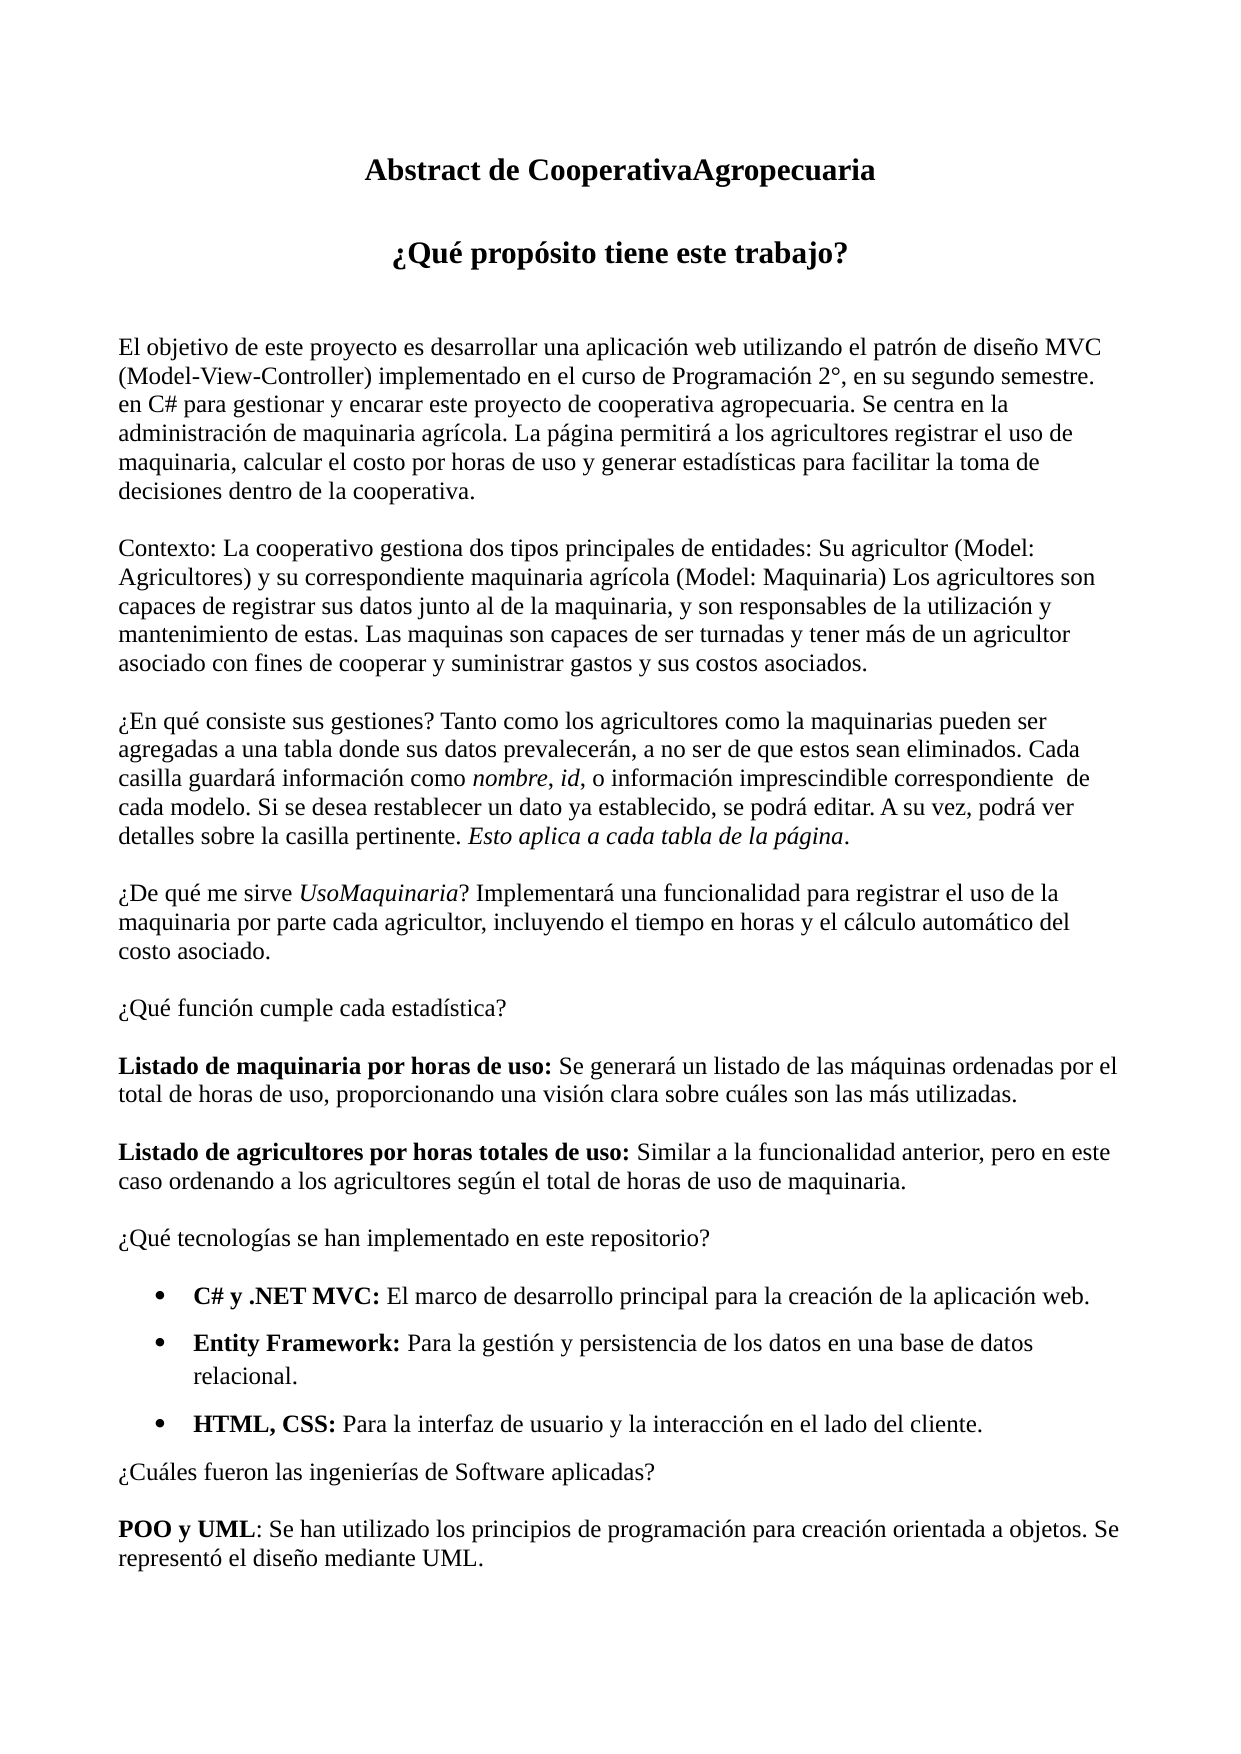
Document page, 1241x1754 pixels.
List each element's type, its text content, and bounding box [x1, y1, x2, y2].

text ¿En qué consiste sus gestiones? Tanto como los agricultores como la maquinarias pueden ser agregadas a una tabla donde sus datos prevalecerán, a no ser de que estos sean eliminados. Cada casilla guardará información como nombre, id, o información imprescindible correspondiente de cada modelo. Si se desea restablecer un dato ya establecido, se podrá editar. A su vez, podrá ver detalles sobre la casilla pertinente. Esto aplica a cada tabla de la página. [118, 706, 1122, 849]
text ¿De qué me sirve UsoMaquinaria? Implementará una funcionalidad para registrar el uso de la maquinaria por parte cada agricultor, incluyendo el tiempo en horas y el cálculo automático del costo asociado. [118, 878, 1122, 964]
text POO y UML: Se han utilizado los principios de programación para creación orientada a objetos. Se representó el diseño mediante UML. [118, 1514, 1122, 1572]
text Contexto: La cooperativo gestiona dos tipos principales de entidades: Su agricultor (Model: Agricultores) y su correspondiente maquinaria agrícola (Model: Maquinaria) Los agricultores son capaces de registrar sus datos junto al de la maquinaria, y son responsables de la utilización y mantenimiento de estas. Las maquinas son capaces de ser turnadas y tener más de un agricultor asociado con fines de cooperar y suministrar gastos y sus costos asociados. [118, 533, 1122, 677]
text Listado de agricultores por horas totales de uso: Similar a la funcionalidad anterior, pero en este caso ordenando a los agricultores según el total de horas de uso de maquinaria. [118, 1108, 1122, 1194]
text ¿Cuáles fueron las ingenierías de Software aplicadas? [118, 1457, 1122, 1485]
text ¿Qué función cumple cada estadística? Listado de maquinaria por horas de uso: Se generará un listado de las máquinas ordenadas por el total de horas de uso, proporcionando una visión clara sobre cuáles son las más utilizadas. [118, 993, 1122, 1108]
list Entity Framework: Para la gestión y persistencia de los datos en una base de datos relacional. [156, 1328, 1122, 1390]
list HTML, CSS: Para la interfaz de usuario y la interacción en el lado del cliente. [156, 1409, 1122, 1438]
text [118, 118, 1122, 270]
list C# y .NET MVC: El marco de desarrollo principal para la creación de la aplicación web. [156, 1281, 1122, 1309]
text ¿Qué tecnologías se han implementado en este repositorio? [118, 1223, 1122, 1252]
text El objetivo de este proyecto es desarrollar una aplicación web utilizando el patrón de diseño MVC (Model-View-Controller) implementado en el curso de Programación 2°, en su segundo semestre. en C# para gestionar y encarar este proyecto de cooperativa agropecuaria. Se centra en la administración de maquinaria agrícola. La página permitirá a los agricultores registrar el uso de maquinaria, calcular el costo por horas de uso y generar estadísticas para facilitar la toma de decisiones dentro de la cooperativa. [118, 332, 1122, 504]
